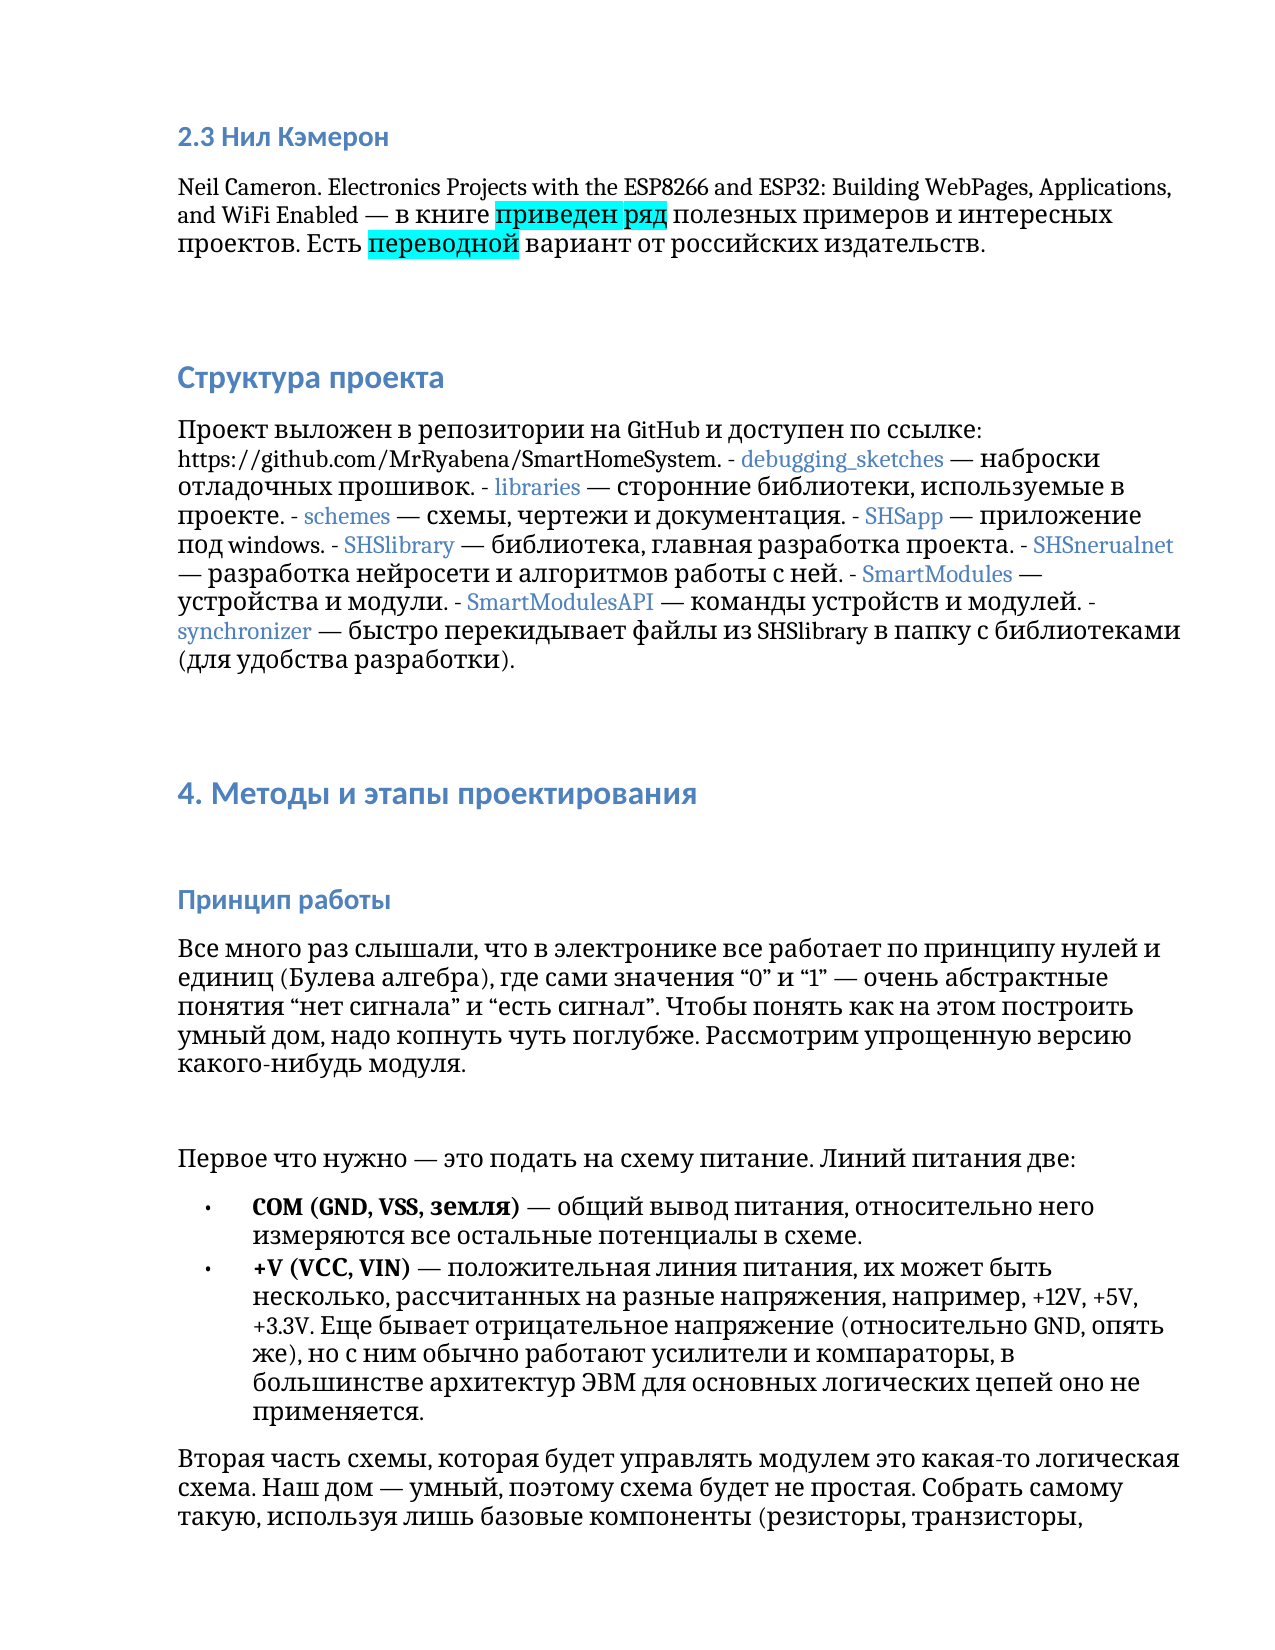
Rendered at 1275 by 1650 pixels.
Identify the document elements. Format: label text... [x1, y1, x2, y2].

subtitle 4. Методы и этапы проектирования [177, 772, 1186, 813]
text Проект выложен в репозитории на GitHub и доступен по ссылке: https://github.com/MrRyabena/SmartHomeSystem. - debugging_sketches — наброски отладочных прошивок. - libraries — сторонние библиотеки, используемые в проекте. - schemes — схемы, чертежи и документация. - SHSapp — приложение под windows. - SHSlibrary — библиотека, главная разработка проекта. - SHSnerualnet — разработка нейросети и алгоритмов работы с ней. - SmartModules — устройства и модули. - SmartModulesAPI — команды устройств и модулей. - synchronizer — быстро перекидывает файлы из SHSlibrary в папку с библиотеками (для удобства разработки). [177, 416, 1186, 674]
text Все много раз слышали, что в электронике все работает по принципу нулей и единиц (Булева алгебра), где сами значения “0” и “1” — очень абстрактные понятия “нет сигнала” и “есть сигнал”. Чтобы понять как на этом построить умный дом, надо копнуть чуть поглубже. Рассмотрим упрощенную версию какого-нибудь модуля. [177, 935, 1186, 1079]
text Первое что нужно — это подать на схему питание. Линий питания две: [177, 1145, 1186, 1174]
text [177, 1445, 1186, 1532]
subtitle 2.3 Нил Кэмерон [177, 118, 1186, 154]
list COM (GND, VSS, земля) — общий вывод питания, относительно него измеряются все остальные потенциалы в схеме. [202, 1193, 1186, 1250]
subtitle Структура проекта [177, 356, 1186, 397]
text Neil Cameron. Electronics Projects with the ESP8266 and ESP32: Building WebPages, Applications, and WiFi Enabled — в книге приведен ряд полезных примеров и интересных проектов. Есть переводной вариант от российских издательств. [177, 172, 1186, 259]
subtitle Принцип работы [177, 881, 1186, 917]
list +V (VСС, VIN) — положительная линия питания, их может быть несколько, рассчитанных на разные напряжения, например, +12V, +5V, +3.3V. Еще бывает отрицательное напряжение (относительно GND, опять же), но с ним обычно работают усилители и компараторы, в большинстве архитектур ЭВМ для основных логических цепей оно не применяется. [202, 1254, 1186, 1427]
